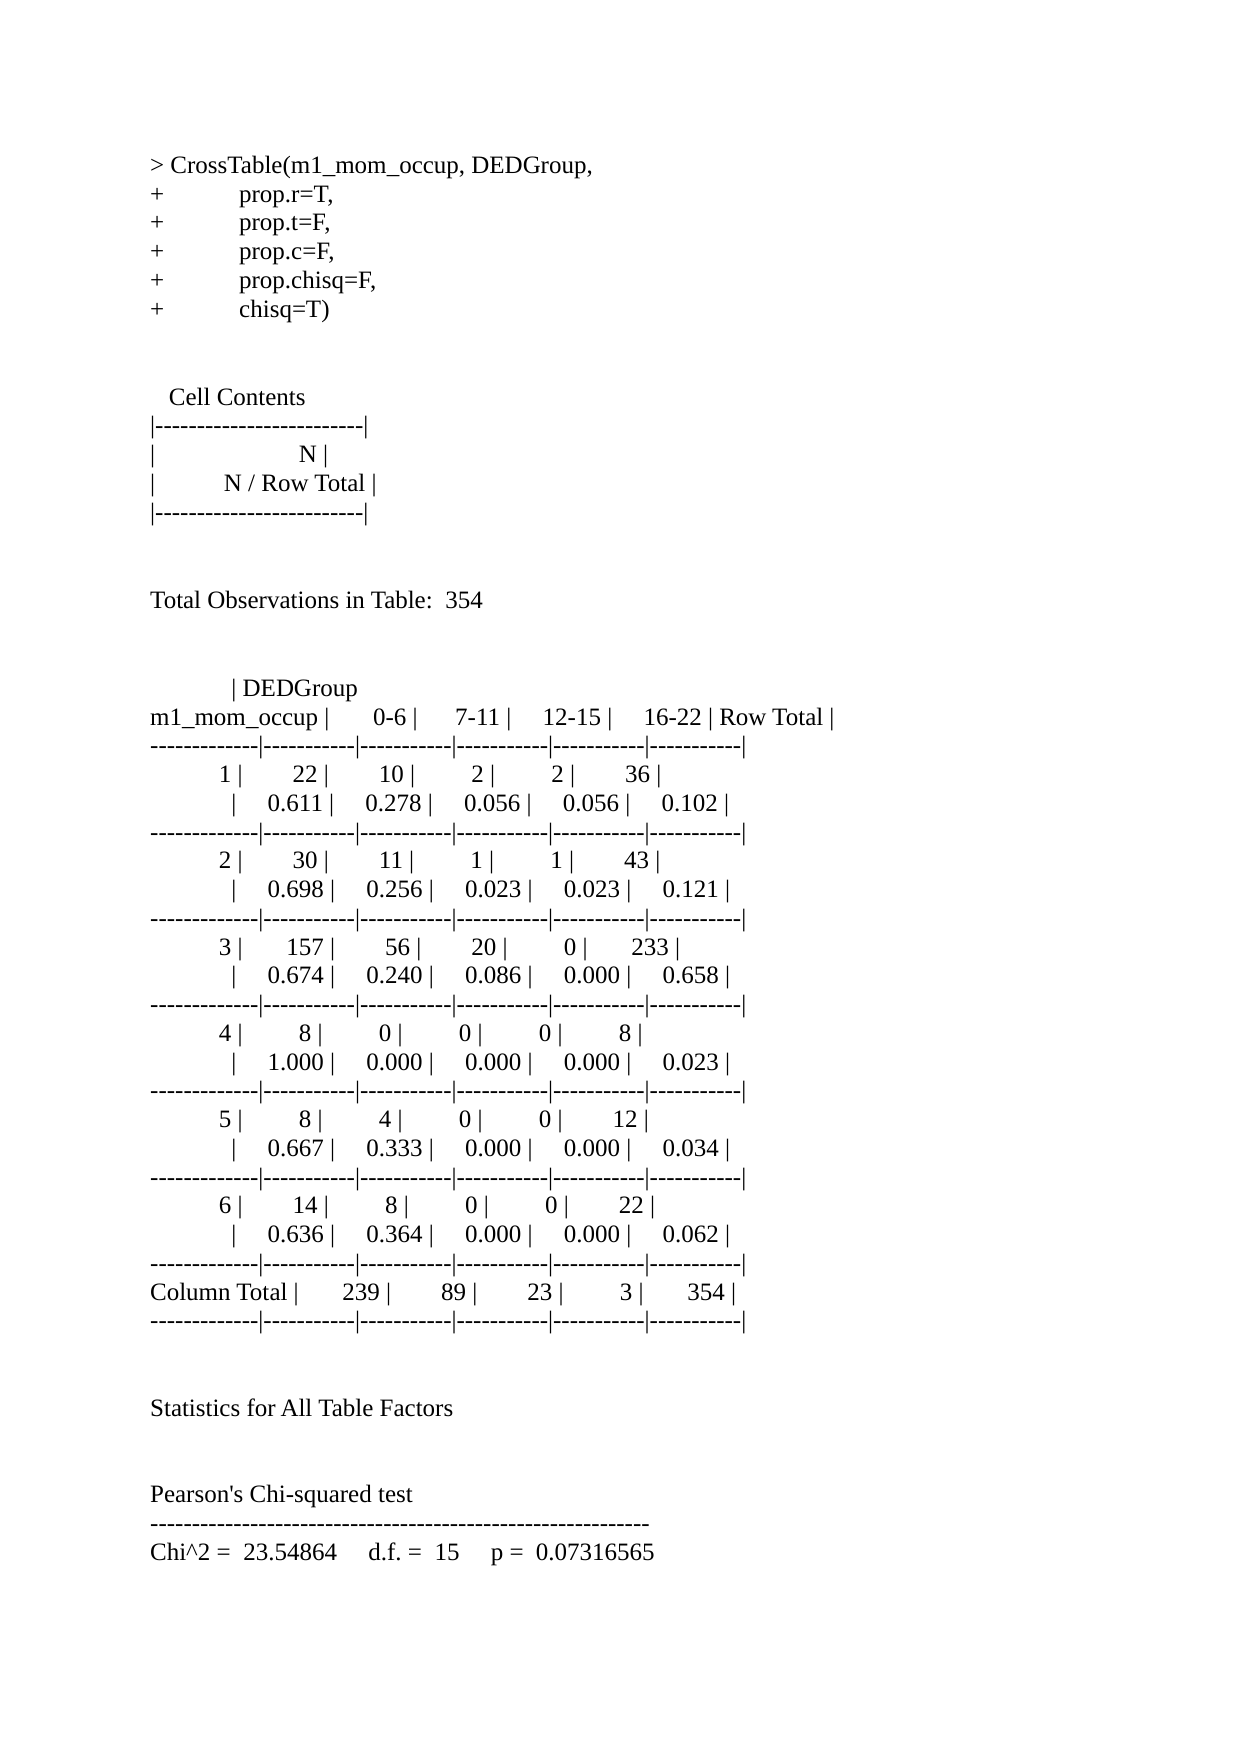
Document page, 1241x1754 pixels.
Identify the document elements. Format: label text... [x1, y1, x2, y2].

text -------------|-----------|-----------|-----------|-----------|-----------| [150, 989, 1090, 1018]
text + prop.t=F, [150, 207, 1090, 236]
text -------------|-----------|-----------|-----------|-----------|-----------| [150, 903, 1090, 932]
text | DEDGroup [150, 673, 1090, 702]
text | 0.698 | 0.256 | 0.023 | 0.023 | 0.121 | [150, 874, 1090, 903]
text | 0.611 | 0.278 | 0.056 | 0.056 | 0.102 | [150, 788, 1090, 817]
text 1 | 22 | 10 | 2 | 2 | 36 | [150, 759, 1090, 788]
text + prop.r=T, [150, 179, 1090, 207]
text |-------------------------| [150, 497, 1090, 526]
text Statistics for All Table Factors [150, 1393, 1090, 1422]
text | N / Row Total | [150, 468, 1090, 497]
text -------------|-----------|-----------|-----------|-----------|-----------| [150, 817, 1090, 845]
text -------------|-----------|-----------|-----------|-----------|-----------| [150, 1162, 1090, 1190]
text 2 | 30 | 11 | 1 | 1 | 43 | [150, 845, 1090, 874]
text -------------|-----------|-----------|-----------|-----------|-----------| [150, 1075, 1090, 1104]
text ------------------------------------------------------------ [150, 1508, 1090, 1537]
text | 0.674 | 0.240 | 0.086 | 0.000 | 0.658 | [150, 960, 1090, 989]
text | 1.000 | 0.000 | 0.000 | 0.000 | 0.023 | [150, 1047, 1090, 1075]
text > CrossTable(m1_mom_occup, DEDGroup, [150, 150, 1090, 179]
text 3 | 157 | 56 | 20 | 0 | 233 | [150, 932, 1090, 960]
text Cell Contents [150, 382, 1090, 411]
text 6 | 14 | 8 | 0 | 0 | 22 | [150, 1190, 1090, 1219]
text -------------|-----------|-----------|-----------|-----------|-----------| [150, 1305, 1090, 1334]
text | N | [150, 439, 1090, 468]
text Pearson's Chi-squared test [150, 1479, 1090, 1508]
text + chisq=T) [150, 294, 1090, 322]
text | 0.636 | 0.364 | 0.000 | 0.000 | 0.062 | [150, 1219, 1090, 1248]
text m1_mom_occup | 0-6 | 7-11 | 12-15 | 16-22 | Row Total | [150, 702, 1090, 730]
text Chi^2 = 23.54864 d.f. = 15 p = 0.07316565 [150, 1537, 1090, 1566]
text 4 | 8 | 0 | 0 | 0 | 8 | [150, 1018, 1090, 1047]
text Column Total | 239 | 89 | 23 | 3 | 354 | [150, 1277, 1090, 1305]
text + prop.chisq=F, [150, 265, 1090, 294]
text |-------------------------| [150, 411, 1090, 439]
text -------------|-----------|-----------|-----------|-----------|-----------| [150, 730, 1090, 759]
text | 0.667 | 0.333 | 0.000 | 0.000 | 0.034 | [150, 1133, 1090, 1162]
text + prop.c=F, [150, 236, 1090, 265]
text -------------|-----------|-----------|-----------|-----------|-----------| [150, 1248, 1090, 1277]
text Total Observations in Table: 354 [150, 585, 1090, 613]
text 5 | 8 | 4 | 0 | 0 | 12 | [150, 1104, 1090, 1133]
